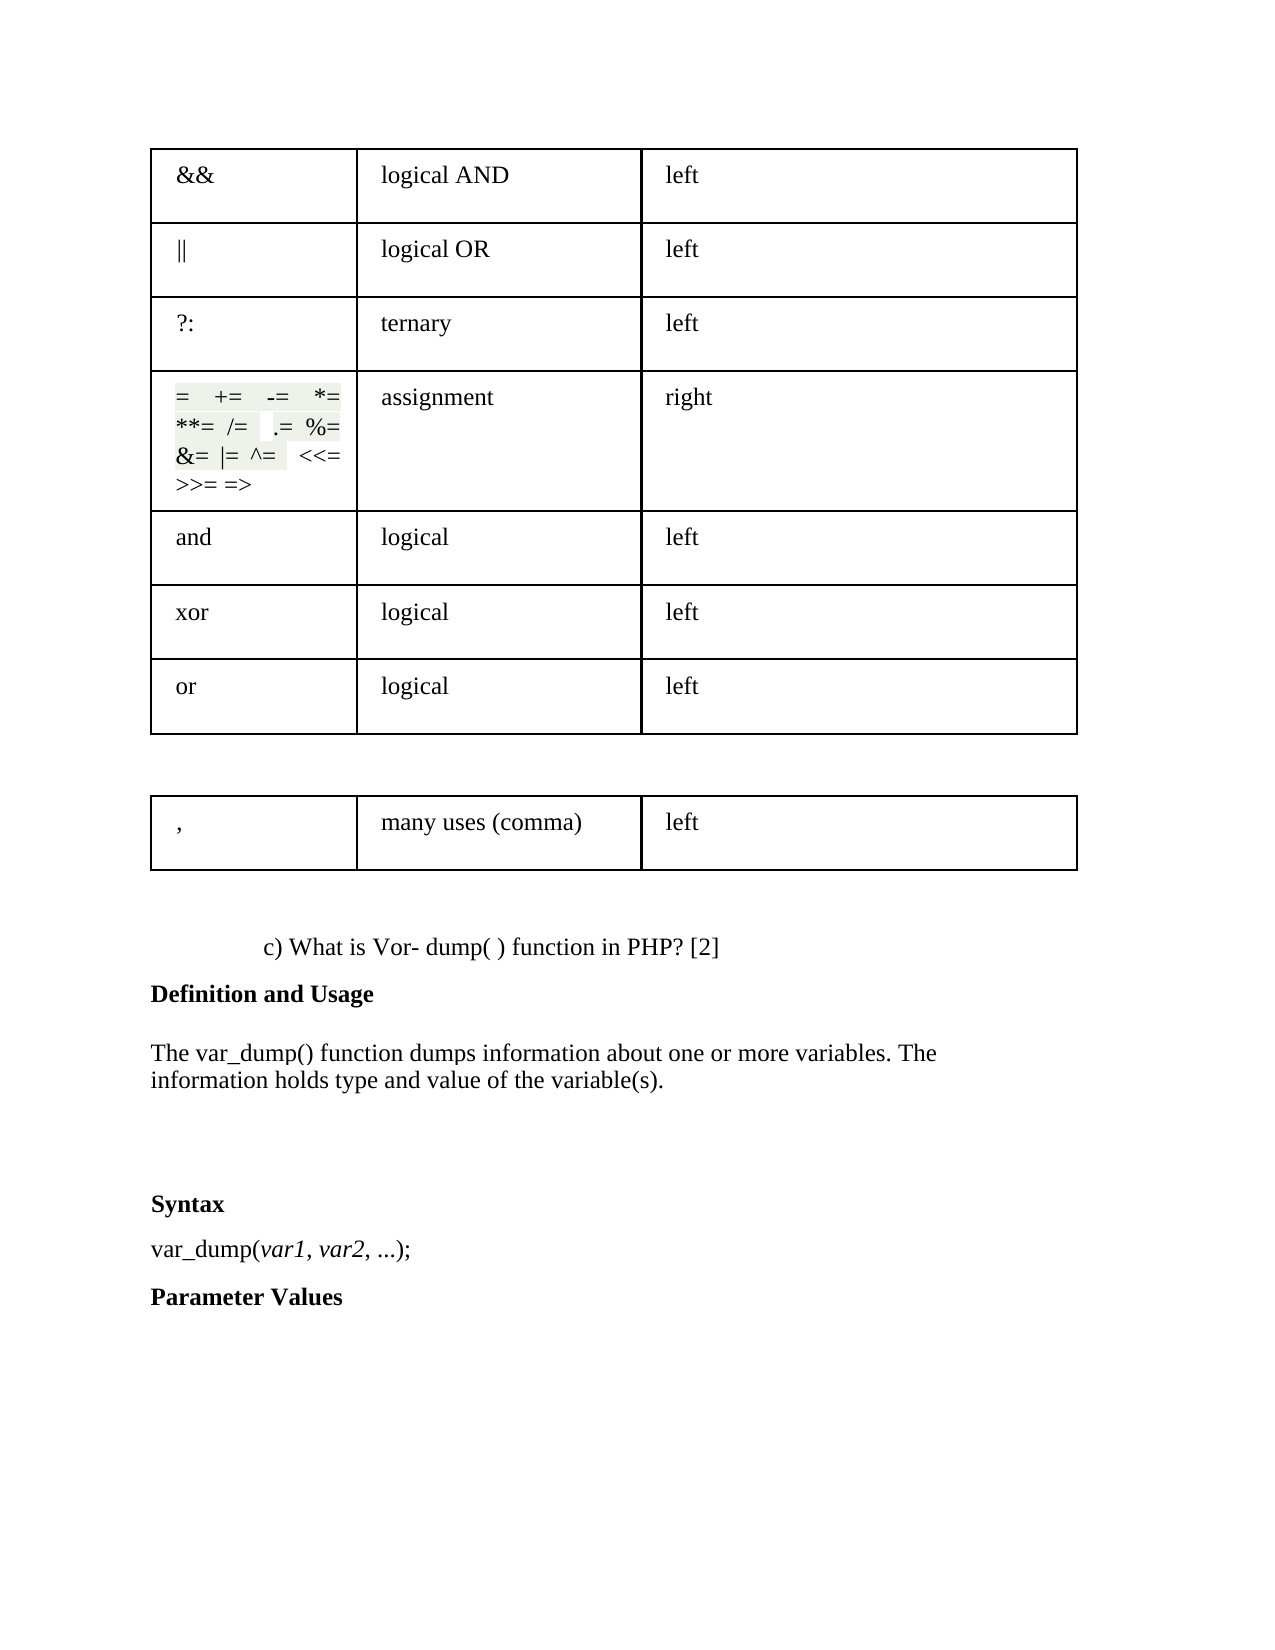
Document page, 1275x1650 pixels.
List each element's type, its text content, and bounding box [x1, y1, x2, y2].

table_cell logical OR [358, 224, 640, 296]
table_cell = += -= *= **= /= .= %= &= |= ^= <<= >>= => [152, 372, 356, 510]
text var_dump(var1, var2, ...); [151, 1234, 1266, 1263]
table_cell ?: [152, 298, 356, 370]
table_cell assignment [358, 372, 640, 510]
text The var_dump() function dumps information about one or more variables. The information holds type and value of the variable(s). [150, 1040, 943, 1094]
table_header left [643, 797, 1076, 869]
table_cell left [643, 150, 1076, 222]
table_header , [152, 797, 356, 869]
table_header many uses (comma) [358, 797, 640, 869]
table_cell || [152, 224, 356, 296]
table_cell left [643, 660, 1076, 732]
table_cell left [643, 298, 1076, 370]
table_cell right [643, 372, 1076, 510]
text c) What is Vor- dump( ) function in PHP? [2] [263, 932, 1266, 961]
table_cell left [643, 586, 1076, 658]
table_cell logical [358, 512, 640, 584]
table_cell logical AND [358, 150, 640, 222]
table_cell logical [358, 586, 640, 658]
table_cell left [643, 512, 1076, 584]
table_cell logical [358, 660, 640, 732]
text Definition and Usage [150, 979, 1266, 1008]
table_cell left [643, 224, 1076, 296]
text Parameter Values [150, 1282, 1266, 1311]
table_cell and [152, 512, 356, 584]
table_cell or [152, 660, 356, 732]
table_cell xor [152, 586, 356, 658]
table_cell ternary [358, 298, 640, 370]
table_cell && [152, 150, 356, 222]
text Syntax [151, 1189, 1266, 1218]
